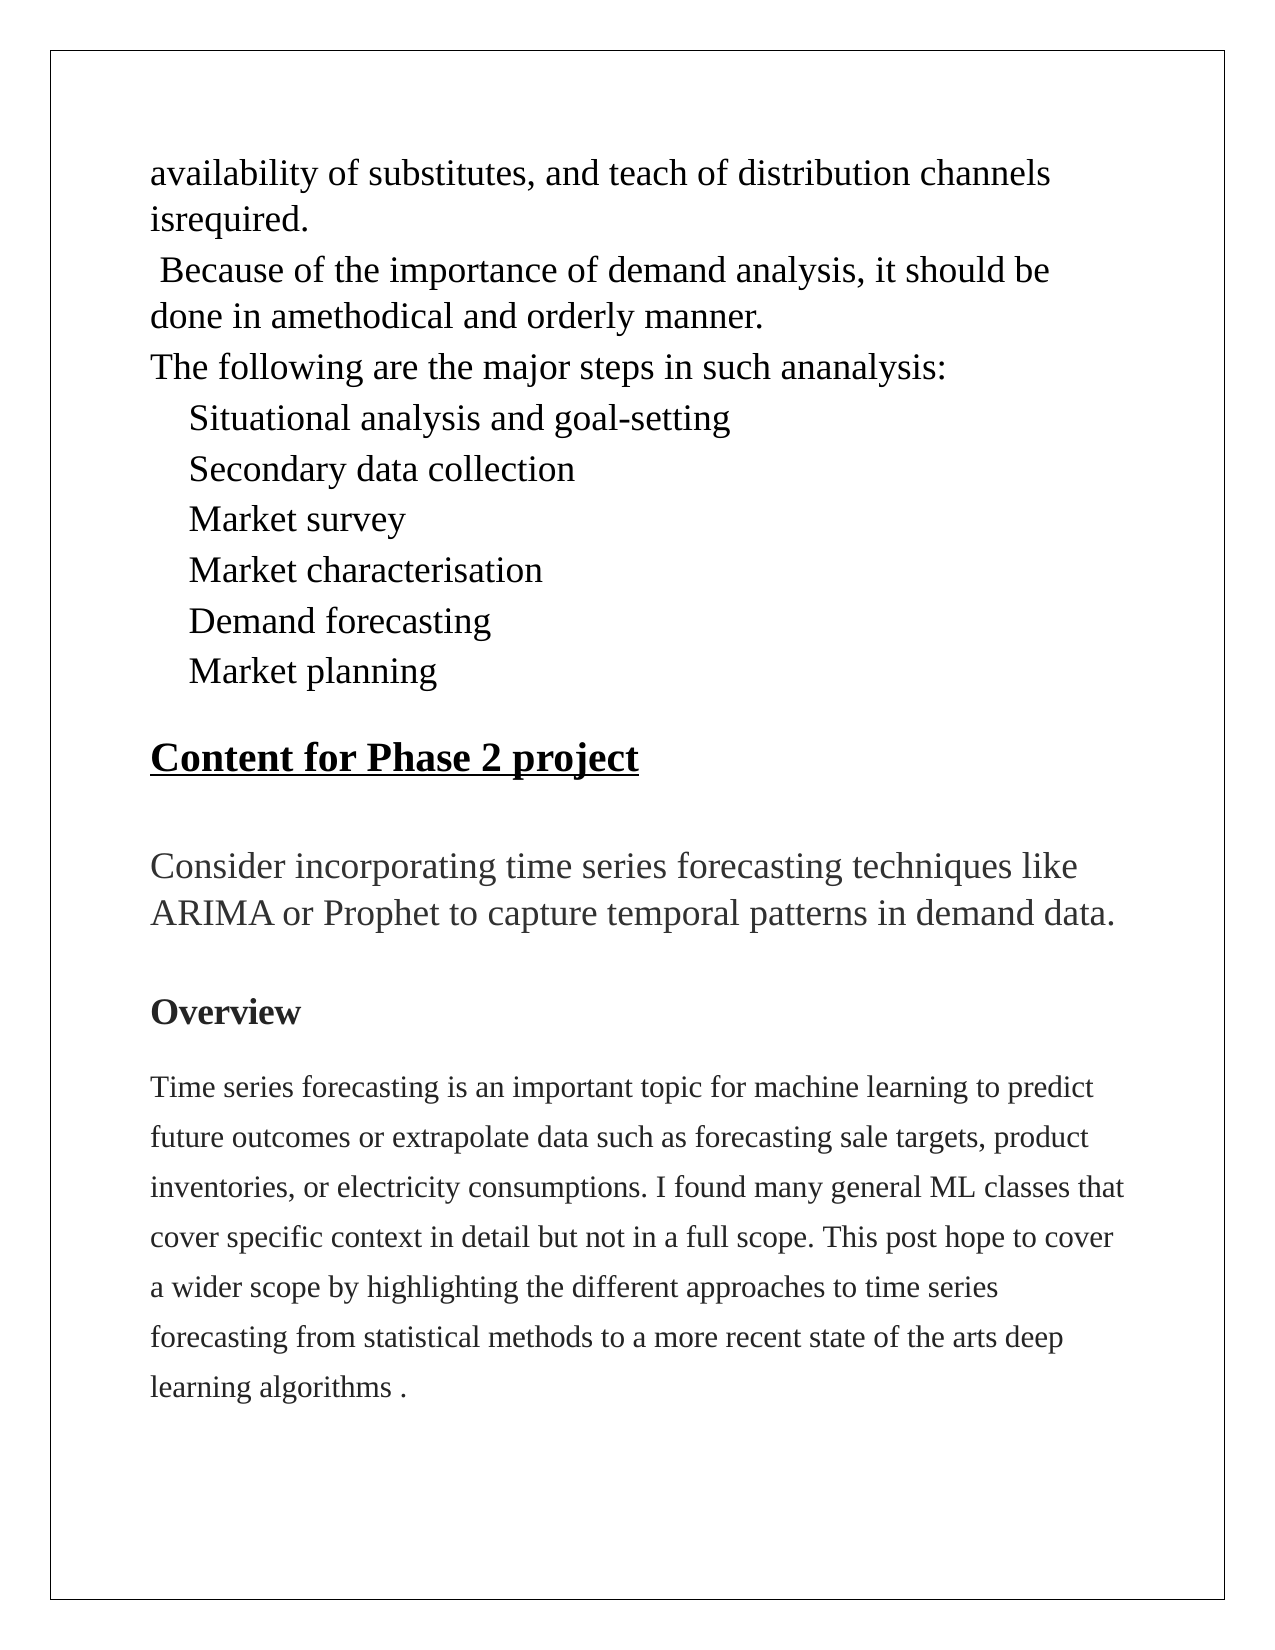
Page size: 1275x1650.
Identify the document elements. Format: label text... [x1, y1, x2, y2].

text Market planning [150, 649, 1125, 692]
text Overview [150, 986, 1125, 1033]
text Consider incorporating time series forecasting techniques like ARIMA or Prophet to capture temporal patterns in demand data. [150, 844, 1125, 934]
text Content for Phase 2 project [150, 732, 1125, 780]
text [150, 150, 1125, 240]
text Demand forecasting [150, 598, 1125, 641]
text Because of the importance of demand analysis, it should be done in amethodical and orderly manner. [150, 247, 1125, 337]
text Secondary data collection [150, 446, 1125, 489]
text Time series forecasting is an important topic for machine learning to predict future outcomes or extrapolate data such as forecasting sale targets, product inventories, or electricity consumptions. I found many general ML classes that cover specific context in detail but not in a full scope. This post hope to cover a wider scope by highlighting the different approaches to time series forecasting from statistical methods to a more recent state of the arts deep learning algorithms . [150, 1054, 1125, 1404]
text Situational analysis and goal-setting [150, 395, 1125, 438]
text Market characterisation [150, 547, 1125, 591]
text Market survey [150, 497, 1125, 540]
text The following are the major steps in such ananalysis: [150, 344, 1125, 388]
